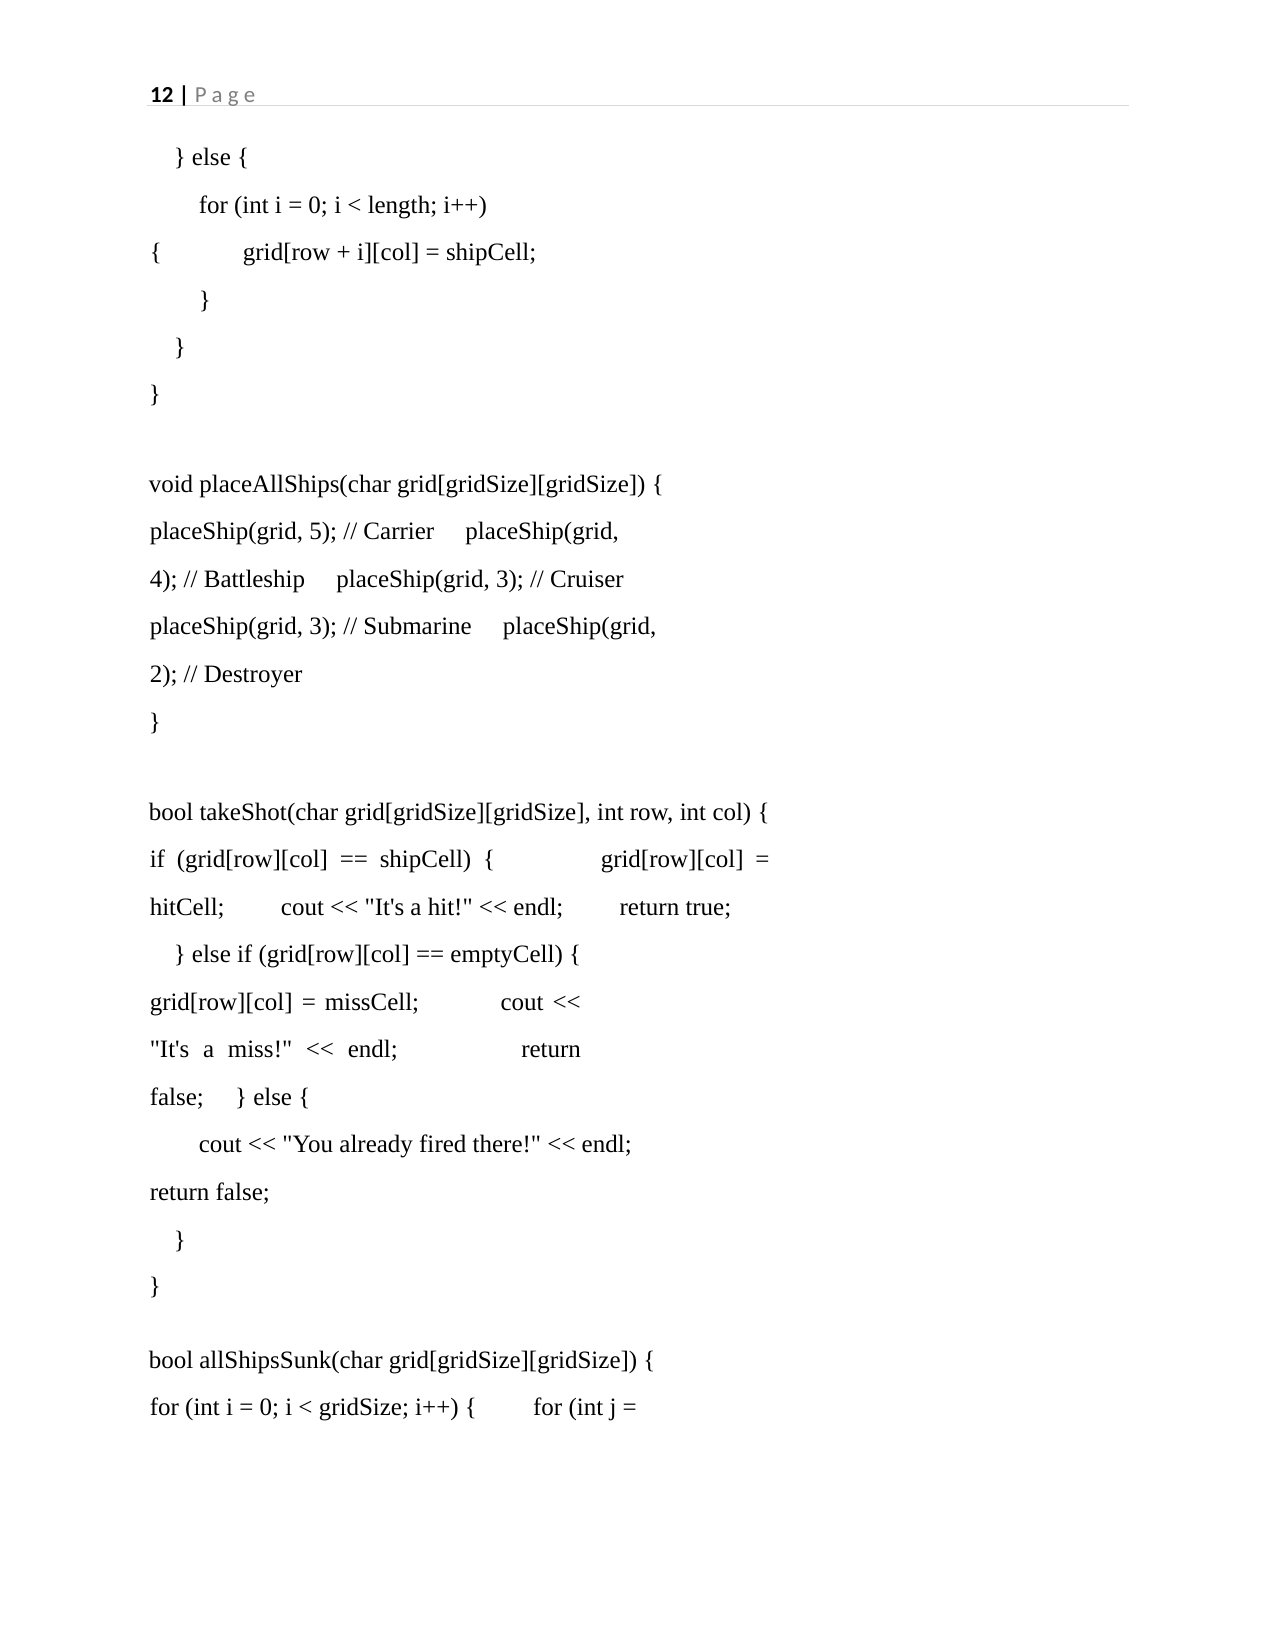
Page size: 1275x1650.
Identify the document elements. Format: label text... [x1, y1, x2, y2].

text bool takeShot(char grid[gridSize][gridSize], int row, int col) { if (grid[row][col] == shipCell) { grid[row][col] = hitCell; cout << "It's a hit!" << endl; return true; [148, 797, 770, 921]
text } [148, 707, 899, 735]
text } [148, 1225, 899, 1254]
text cout << "You already fired there!" << endl; return false; [148, 1129, 699, 1206]
text } [148, 332, 899, 361]
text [148, 1345, 656, 1421]
text } [148, 1271, 899, 1300]
text for (int i = 0; i < length; i++) { grid[row + i][col] = shipCell; [148, 190, 600, 266]
text } [148, 379, 899, 407]
text } else if (grid[row][col] == emptyCell) { grid[row][col] = missCell; cout << "It's a miss!" << endl; return false; } else { [148, 939, 582, 1110]
text } [148, 285, 899, 314]
text } else { [148, 142, 899, 171]
text void placeAllShips(char grid[gridSize][gridSize]) { placeShip(grid, 5); // Carrier placeShip(grid, 4); // Battleship placeShip(grid, 3); // Cruiser placeShip(grid, 3); // Submarine placeShip(grid, 2); // Destroyer [148, 469, 664, 687]
